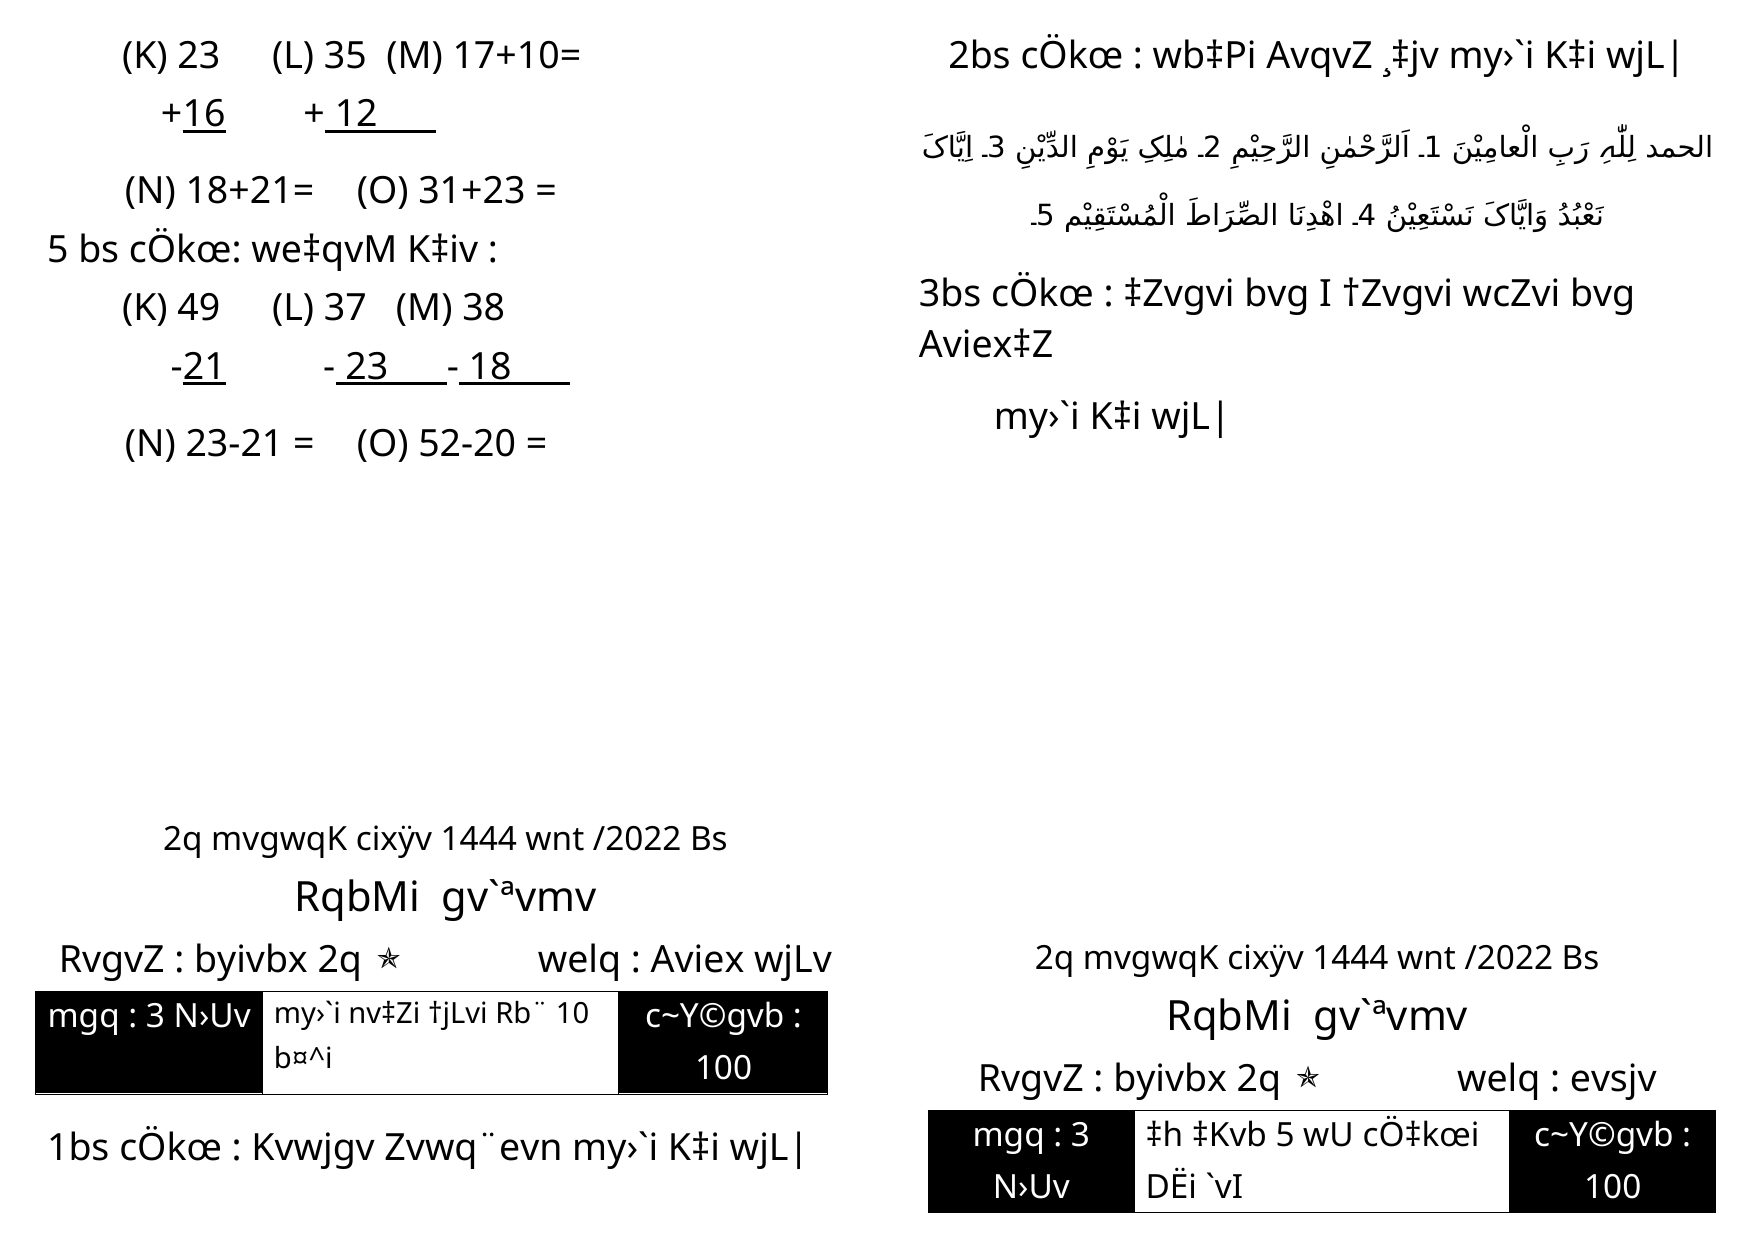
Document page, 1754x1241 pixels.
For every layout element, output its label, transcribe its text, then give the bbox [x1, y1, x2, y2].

table_header mgq : 3 N›Uv [929, 1111, 1134, 1212]
text (N) 23-21 = (O) 52-20 = [47, 416, 844, 467]
text RqbMi gv`ªvmv [47, 867, 844, 924]
text (K) 23 (L) 35 (M) 17+10= [47, 28, 844, 79]
text +16 + 12 [122, 87, 844, 138]
text 3bs cÖkœ : ‡Zvgvi bvg I †Zvgvi wcZvi bvg Aviex‡Z [919, 266, 1716, 368]
text -21 - 23 - 18 [122, 339, 844, 390]
text my›`i K‡i wjL| [919, 389, 1716, 440]
text 2q mvgwqK cixÿv 1444 wnt /2022 Bs [47, 815, 844, 860]
text 2q mvgwqK cixÿv 1444 wnt /2022 Bs [919, 934, 1716, 979]
text (K) 49 (L) 37 (M) 38 [47, 281, 844, 332]
text RqbMi gv`ªvmv [919, 986, 1716, 1043]
text الحمد لِلّٰہِ رَبِ الْعامِیْنَ 1۔ اَلرَّحْمٰنِ الرَّحِیْمِ 2۔ مٰلِکِ یَوْمِ الدِّیْنِ 3۔ اِیَّاکَ نَعْبُدُ وَایَّاکَ نَسْتَعِیْنُ 4۔ اھْدِنَا الصِّرَاطَ الْمُسْتَقِیْم 5۔ [919, 130, 1716, 232]
text 2bs cÖkœ : wb‡Pi AvqvZ ¸‡jv my›`i K‡i wjL| [919, 28, 1716, 79]
table_header ‡h ‡Kvb 5 wU cÖ‡kœi DËi `vI [1135, 1111, 1509, 1212]
table_header c~Y©gvb : 100 [619, 992, 827, 1093]
table_header mgq : 3 N›Uv [36, 992, 262, 1093]
text 5 bs cÖkœ: we‡qvM K‡iv : [47, 222, 844, 273]
text 1bs cÖkœ : Kvwjgv Zvwq¨evn my›`i K‡i wjL| [47, 1120, 852, 1171]
text RvgvZ : byivbx 2q welq : evsjv [919, 1051, 1716, 1102]
table_header my›`i nv‡Zi †jLvi Rb¨ 10 b¤^i [263, 992, 618, 1093]
text RvgvZ : byivbx 2q welq : Aviex wjLv [47, 932, 844, 983]
table_header c~Y©gvb : 100 [1510, 1111, 1715, 1212]
text (N) 18+21= (O) 31+23 = [47, 163, 844, 214]
